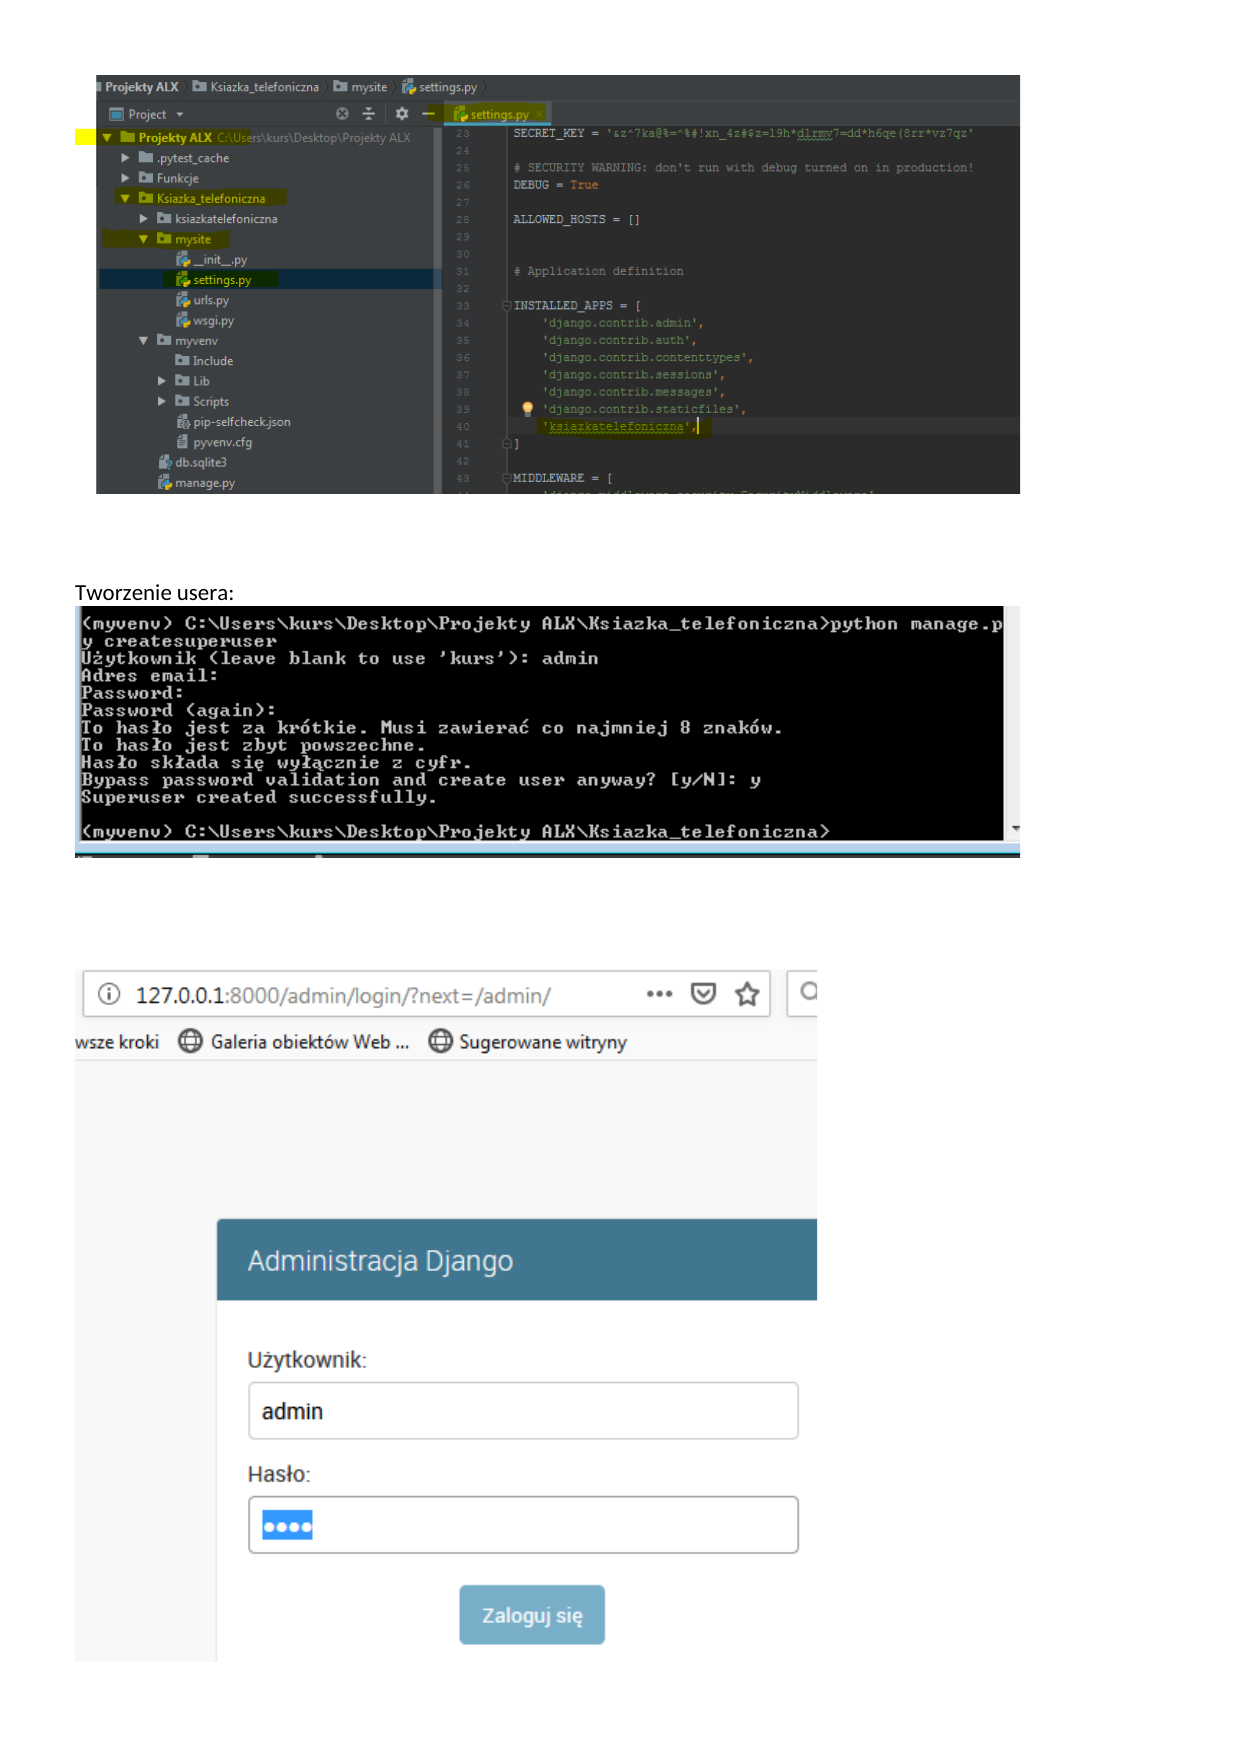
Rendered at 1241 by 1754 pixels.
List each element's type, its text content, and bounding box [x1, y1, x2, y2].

picture [75, 969, 818, 1662]
picture [75, 606, 1021, 858]
picture [75, 75, 1021, 494]
text Tworzenie usera: [75, 578, 1165, 606]
